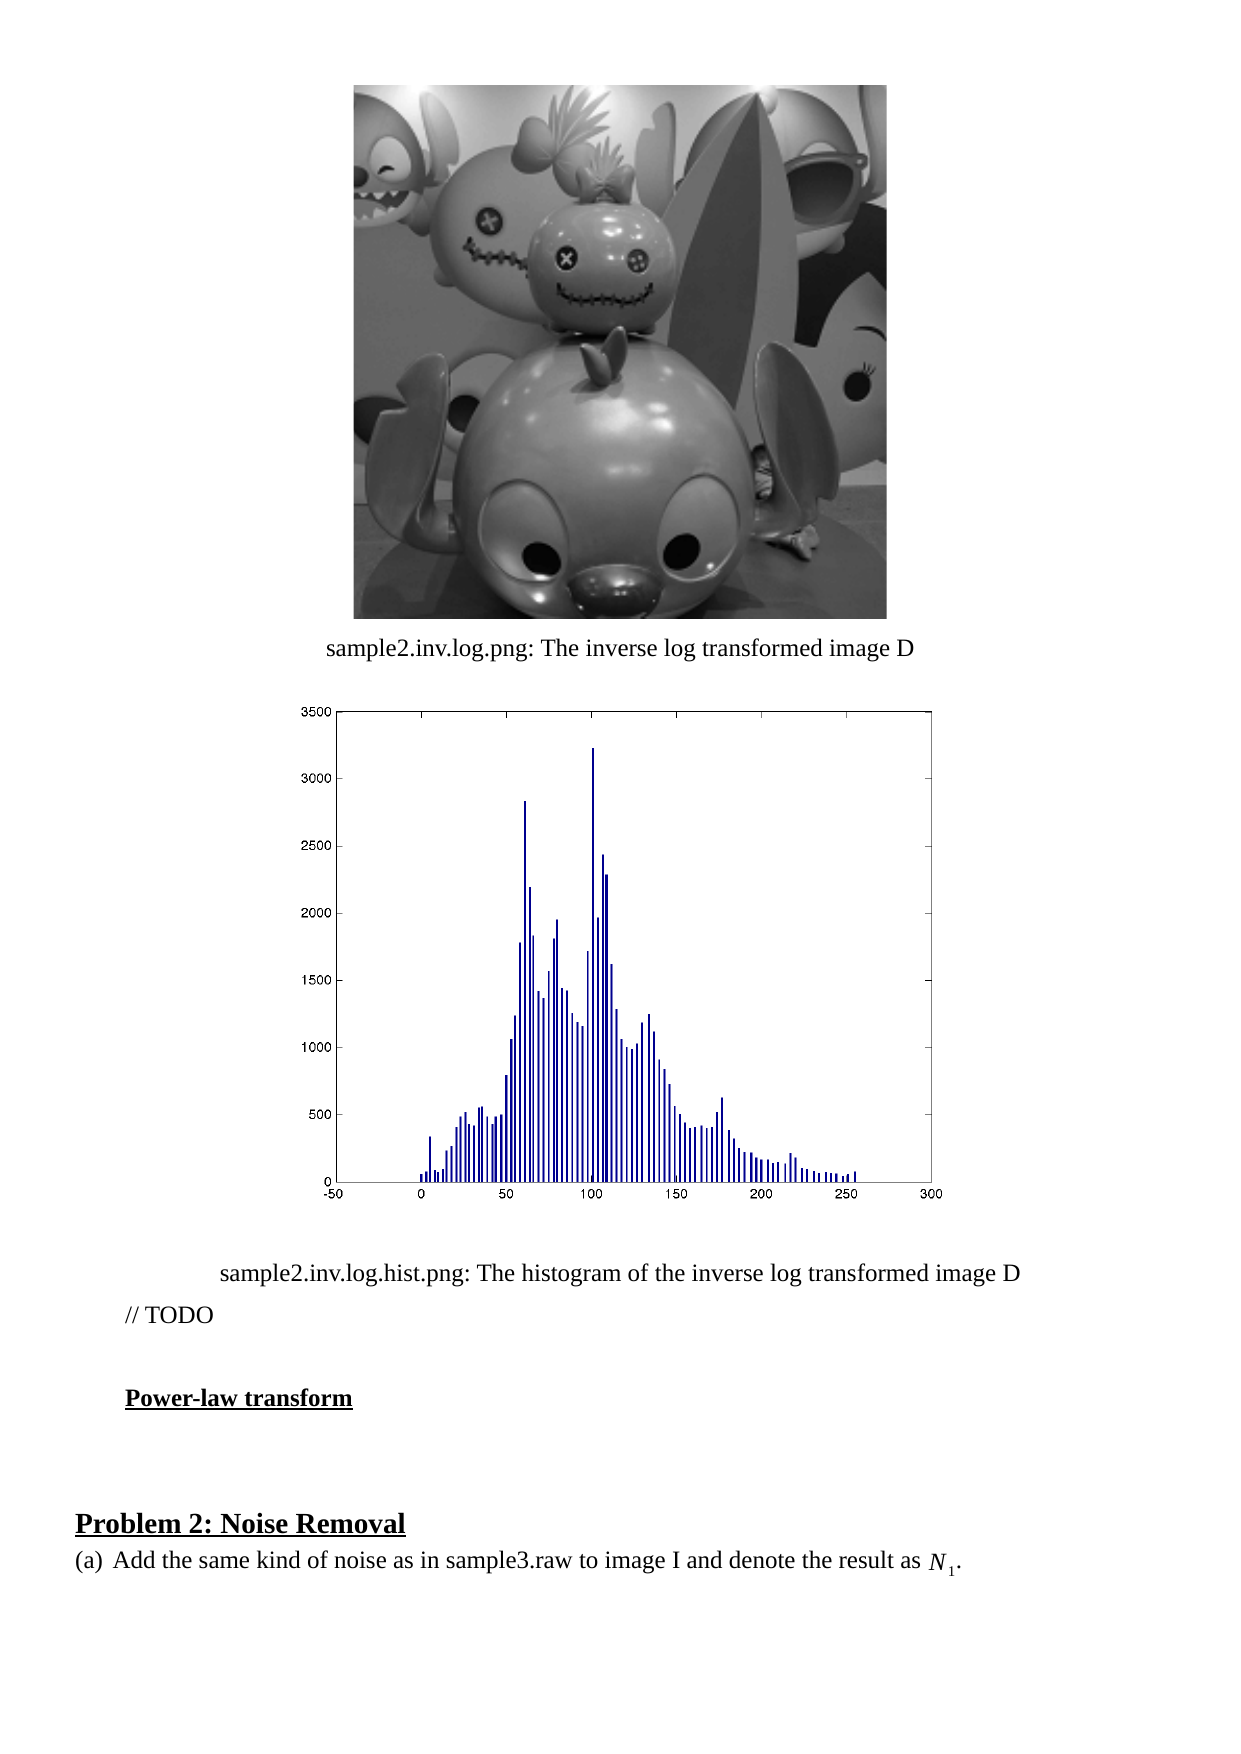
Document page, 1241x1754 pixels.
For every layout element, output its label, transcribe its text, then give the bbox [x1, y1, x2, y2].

text Problem 2: Noise Removal [75, 1502, 1165, 1544]
text sample2.inv.log.hist.png: The histogram of the inverse log transformed image D [75, 1252, 1165, 1294]
text Power-law transform [75, 1377, 1165, 1419]
text sample2.inv.log.png: The inverse log transformed image D [75, 627, 1165, 669]
text // TODO [75, 1294, 1165, 1335]
picture [353, 85, 887, 619]
list Add the same kind of noise as in sample3.raw to image I and denote the result as . [75, 1544, 1165, 1585]
picture [236, 668, 1004, 1245]
